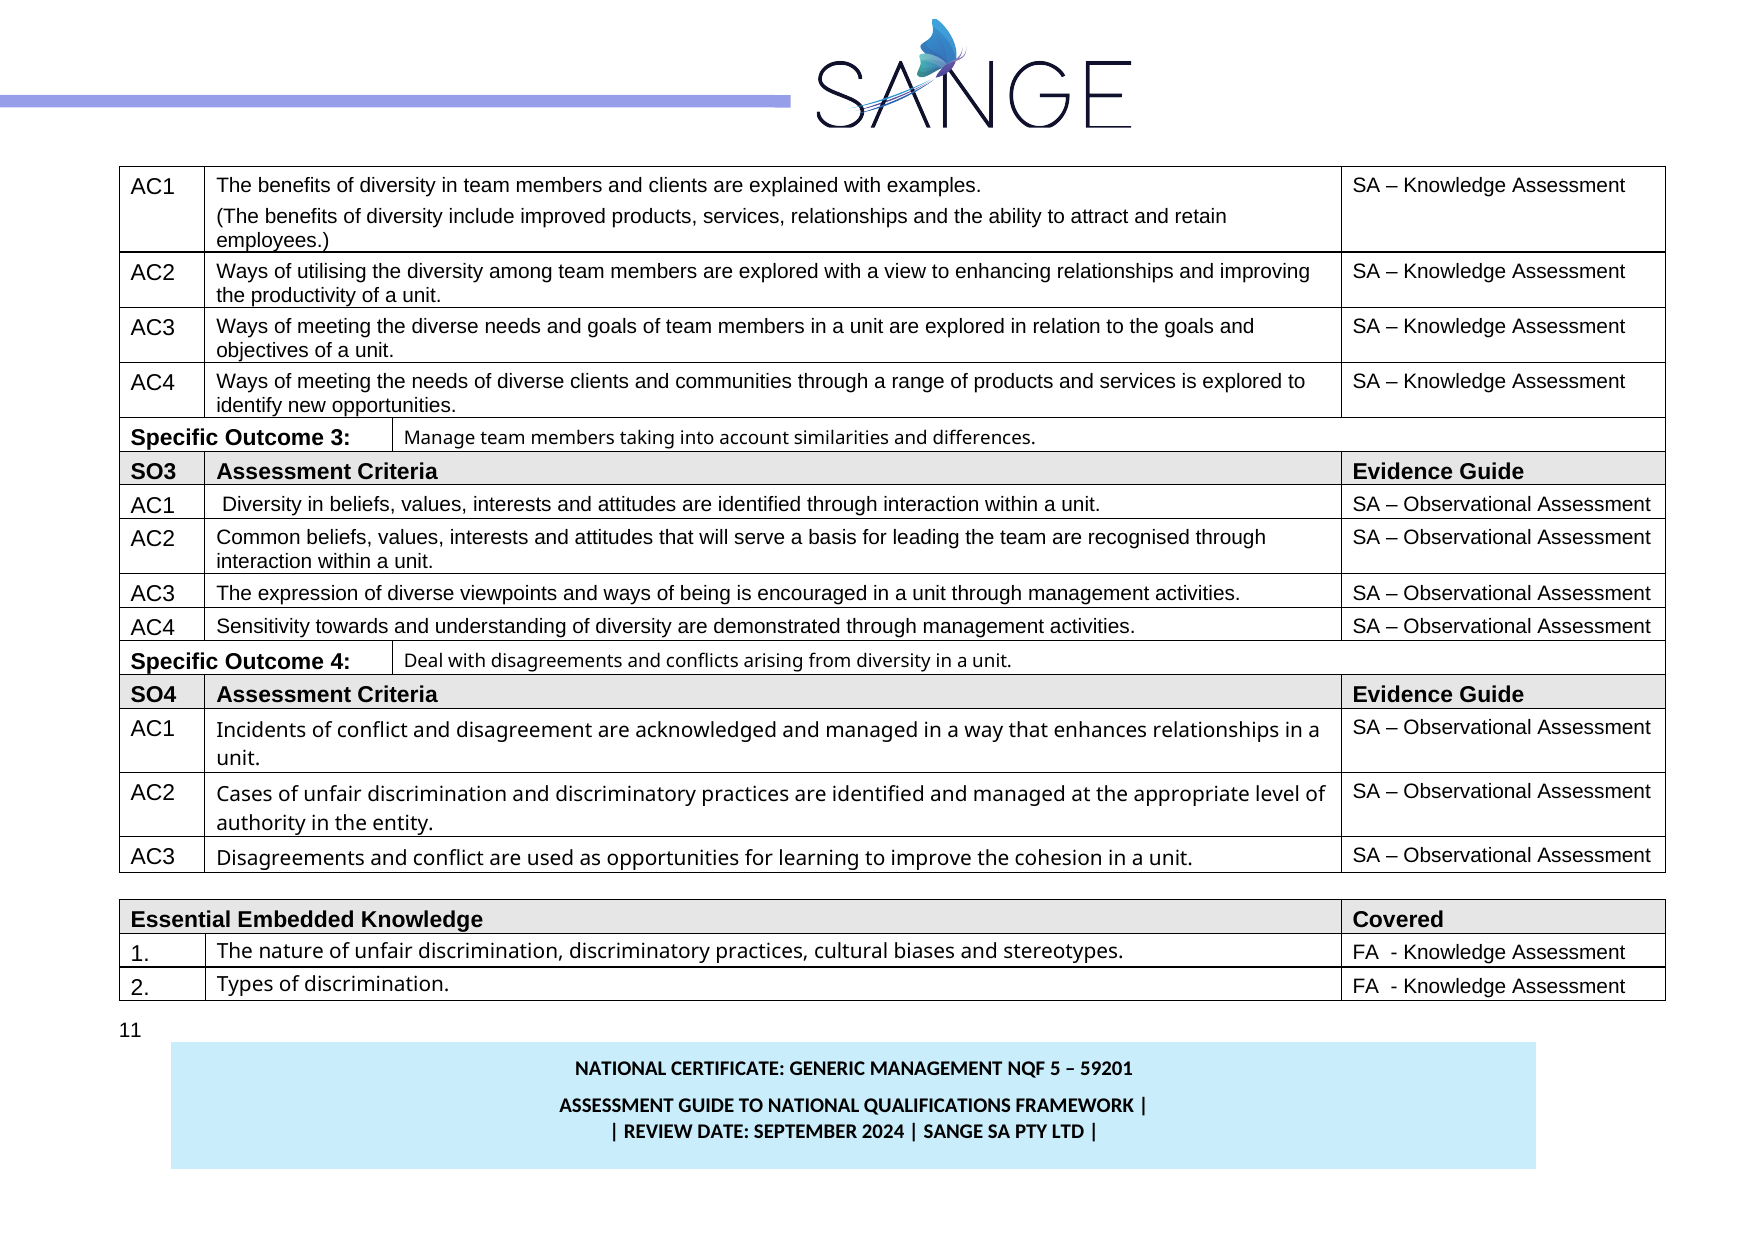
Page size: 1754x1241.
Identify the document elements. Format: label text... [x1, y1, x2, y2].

table_header Covered [1342, 900, 1665, 933]
table_cell AC2 [120, 253, 204, 307]
table_cell SA – Knowledge Assessment [1342, 363, 1665, 417]
table_cell Disagreements and conflict are used as opportunities for learning to improve the cohesion in a unit. [205, 837, 1341, 872]
table_cell SA – Knowledge Assessment [1342, 253, 1665, 307]
table_cell The nature of unfair discrimination, discriminatory practices, cultural biases and stereotypes. [206, 934, 1341, 966]
table_cell Incidents of conflict and disagreement are acknowledged and managed in a way that enhances relationships in a unit. [205, 709, 1341, 772]
table_cell Specific Outcome 3: [120, 418, 392, 451]
table_cell AC1 [120, 167, 204, 251]
table_cell SA – Observational Assessment [1342, 773, 1665, 836]
table_cell Diversity in beliefs, values, interests and attitudes are identified through interaction within a unit. [205, 485, 1341, 518]
table_cell Manage team members taking into account similarities and differences. [393, 418, 1665, 451]
table_cell 2. [120, 968, 205, 1000]
table_cell AC2 [120, 519, 204, 573]
table_cell AC3 [120, 574, 204, 607]
table_cell SA – Observational Assessment [1342, 574, 1665, 607]
picture [816, 18, 1131, 128]
table_cell SA – Knowledge Assessment [1342, 167, 1665, 251]
table_cell Sensitivity towards and understanding of diversity are demonstrated through management activities. [205, 608, 1341, 640]
table_cell SA – Observational Assessment [1342, 709, 1665, 772]
table_cell Common beliefs, values, interests and attitudes that will serve a basis for leading the team are recognised through interaction within a unit. [205, 519, 1341, 573]
table_cell SA – Observational Assessment [1342, 485, 1665, 518]
table_cell SA – Observational Assessment [1342, 519, 1665, 573]
table_cell The expression of diverse viewpoints and ways of being is encouraged in a unit through management activities. [205, 574, 1341, 607]
table_cell AC1 [120, 485, 204, 518]
table_cell Ways of meeting the diverse needs and goals of team members in a unit are explored in relation to the goals and objectives of a unit. [205, 308, 1341, 362]
table_cell Deal with disagreements and conflicts arising from diversity in a unit. [393, 641, 1665, 674]
table_cell FA - Knowledge Assessment [1342, 968, 1665, 1000]
table_cell SO4 [120, 675, 204, 708]
table_cell The benefits of diversity in team members and clients are explained with examples. (The benefits of diversity include improved products, services, relationships and the ability to attract and retain employees.) [205, 167, 1341, 251]
table_cell Assessment Criteria [205, 452, 1341, 484]
table_cell SA – Observational Assessment [1342, 608, 1665, 640]
table_cell AC3 [120, 308, 204, 362]
table_cell Evidence Guide [1342, 675, 1665, 708]
table_header Essential Embedded Knowledge [120, 900, 1341, 933]
table_cell AC1 [120, 709, 204, 772]
table_cell AC3 [120, 837, 204, 872]
table_cell Ways of utilising the diversity among team members are explored with a view to enhancing relationships and improving the productivity of a unit. [205, 253, 1341, 307]
table_cell AC2 [120, 773, 204, 836]
table_cell Evidence Guide [1342, 452, 1665, 484]
table_cell AC4 [120, 363, 204, 417]
table_cell 1. [120, 934, 205, 966]
table_cell Specific Outcome 4: [120, 641, 392, 674]
table_cell Cases of unfair discrimination and discriminatory practices are identified and managed at the appropriate level of authority in the entity. [205, 773, 1341, 836]
table_cell FA - Knowledge Assessment [1342, 934, 1665, 966]
table_cell AC4 [120, 608, 204, 640]
table_cell SA – Observational Assessment [1342, 837, 1665, 872]
table_cell SO3 [120, 452, 204, 484]
table_cell Ways of meeting the needs of diverse clients and communities through a range of products and services is explored to identify new opportunities. [205, 363, 1341, 417]
table_cell SA – Knowledge Assessment [1342, 308, 1665, 362]
table_cell Types of discrimination. [206, 968, 1341, 1000]
table_cell Assessment Criteria [205, 675, 1341, 708]
